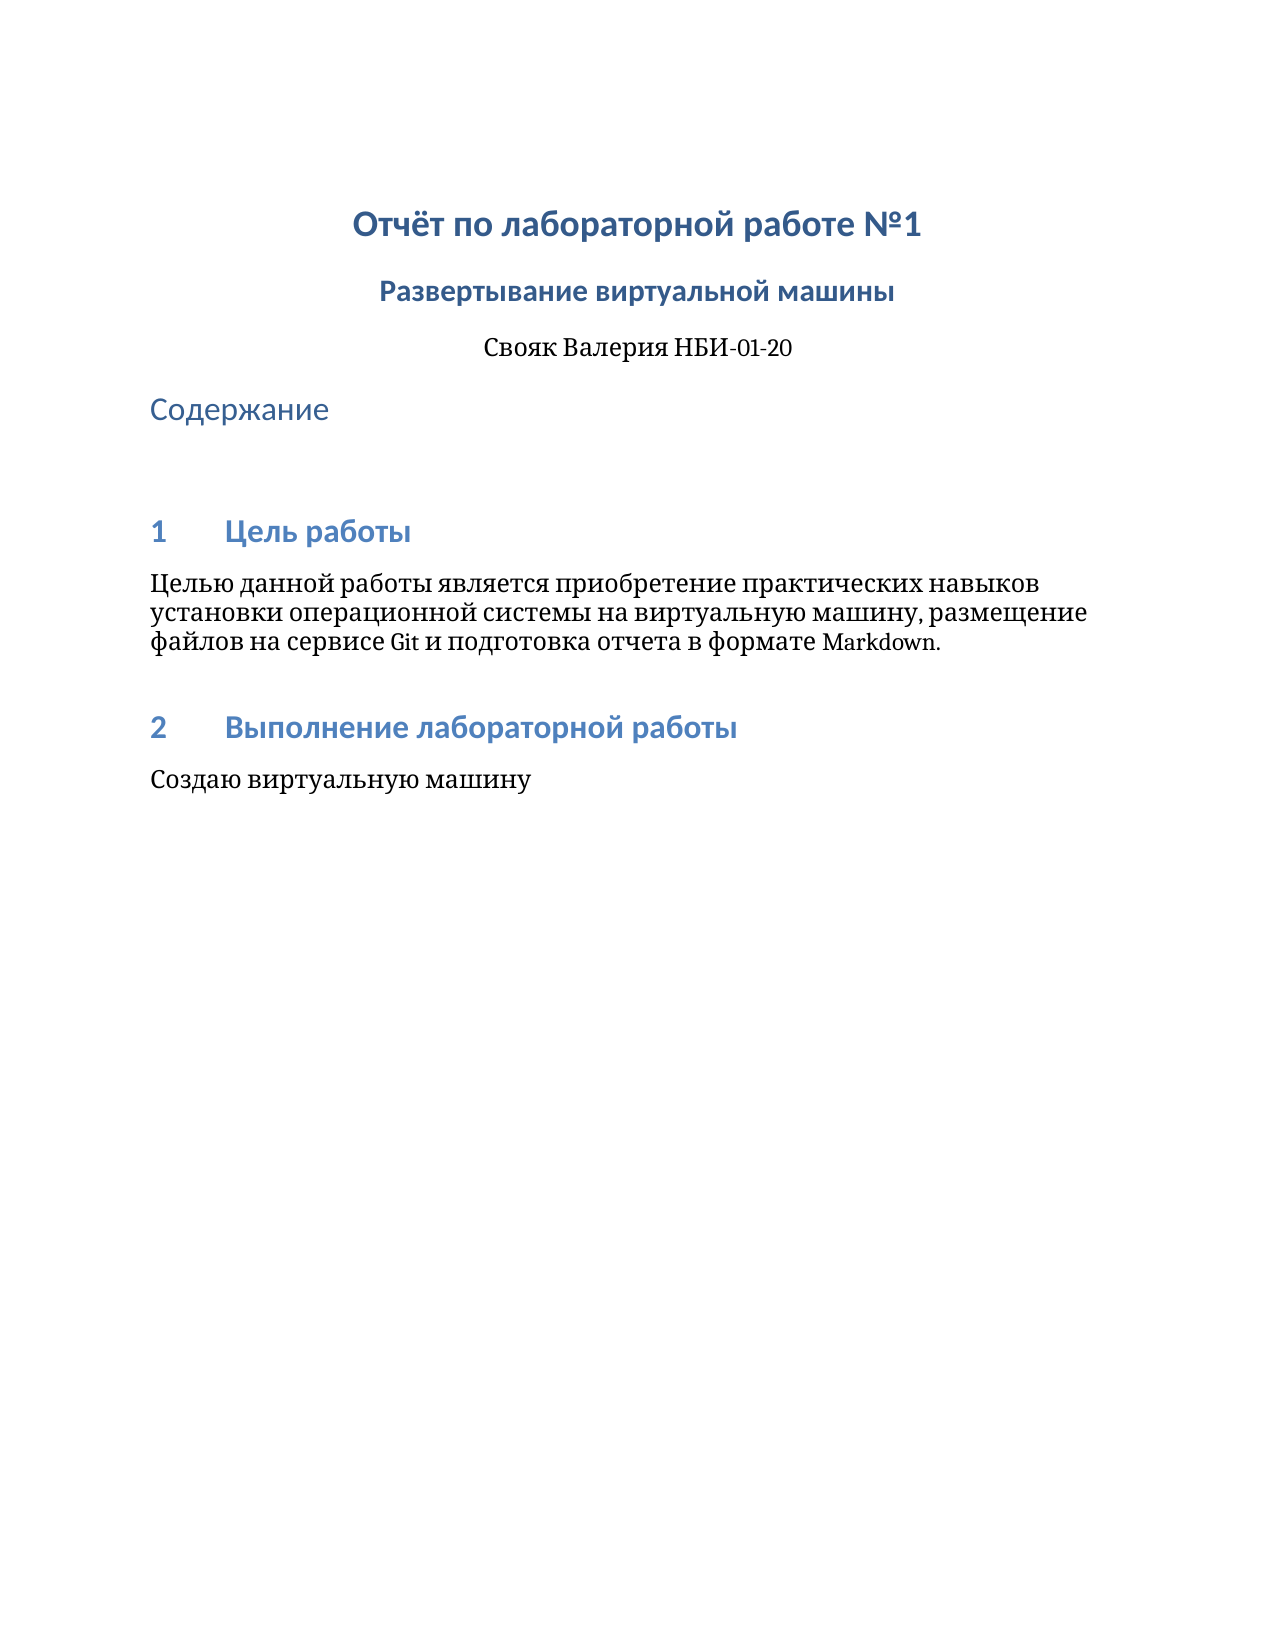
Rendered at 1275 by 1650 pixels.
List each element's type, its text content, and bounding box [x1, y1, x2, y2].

title Отчёт по лабораторной работе №1 [150, 200, 1125, 246]
subtitle Развертывание виртуальной машины [150, 271, 1125, 309]
text Создаю виртуальную машину [150, 766, 1125, 794]
subtitle 2 Выполнение лабораторной работы [150, 706, 1125, 747]
text Свояк Валерия НБИ-01-20 [150, 334, 1125, 363]
text Целью данной работы является приобретение практических навыков установки операционной системы на виртуальную машину, размещение файлов на сервисе Git и подготовка отчета в формате Markdown. [150, 570, 1125, 656]
subtitle 1 Цель работы [150, 510, 1125, 551]
